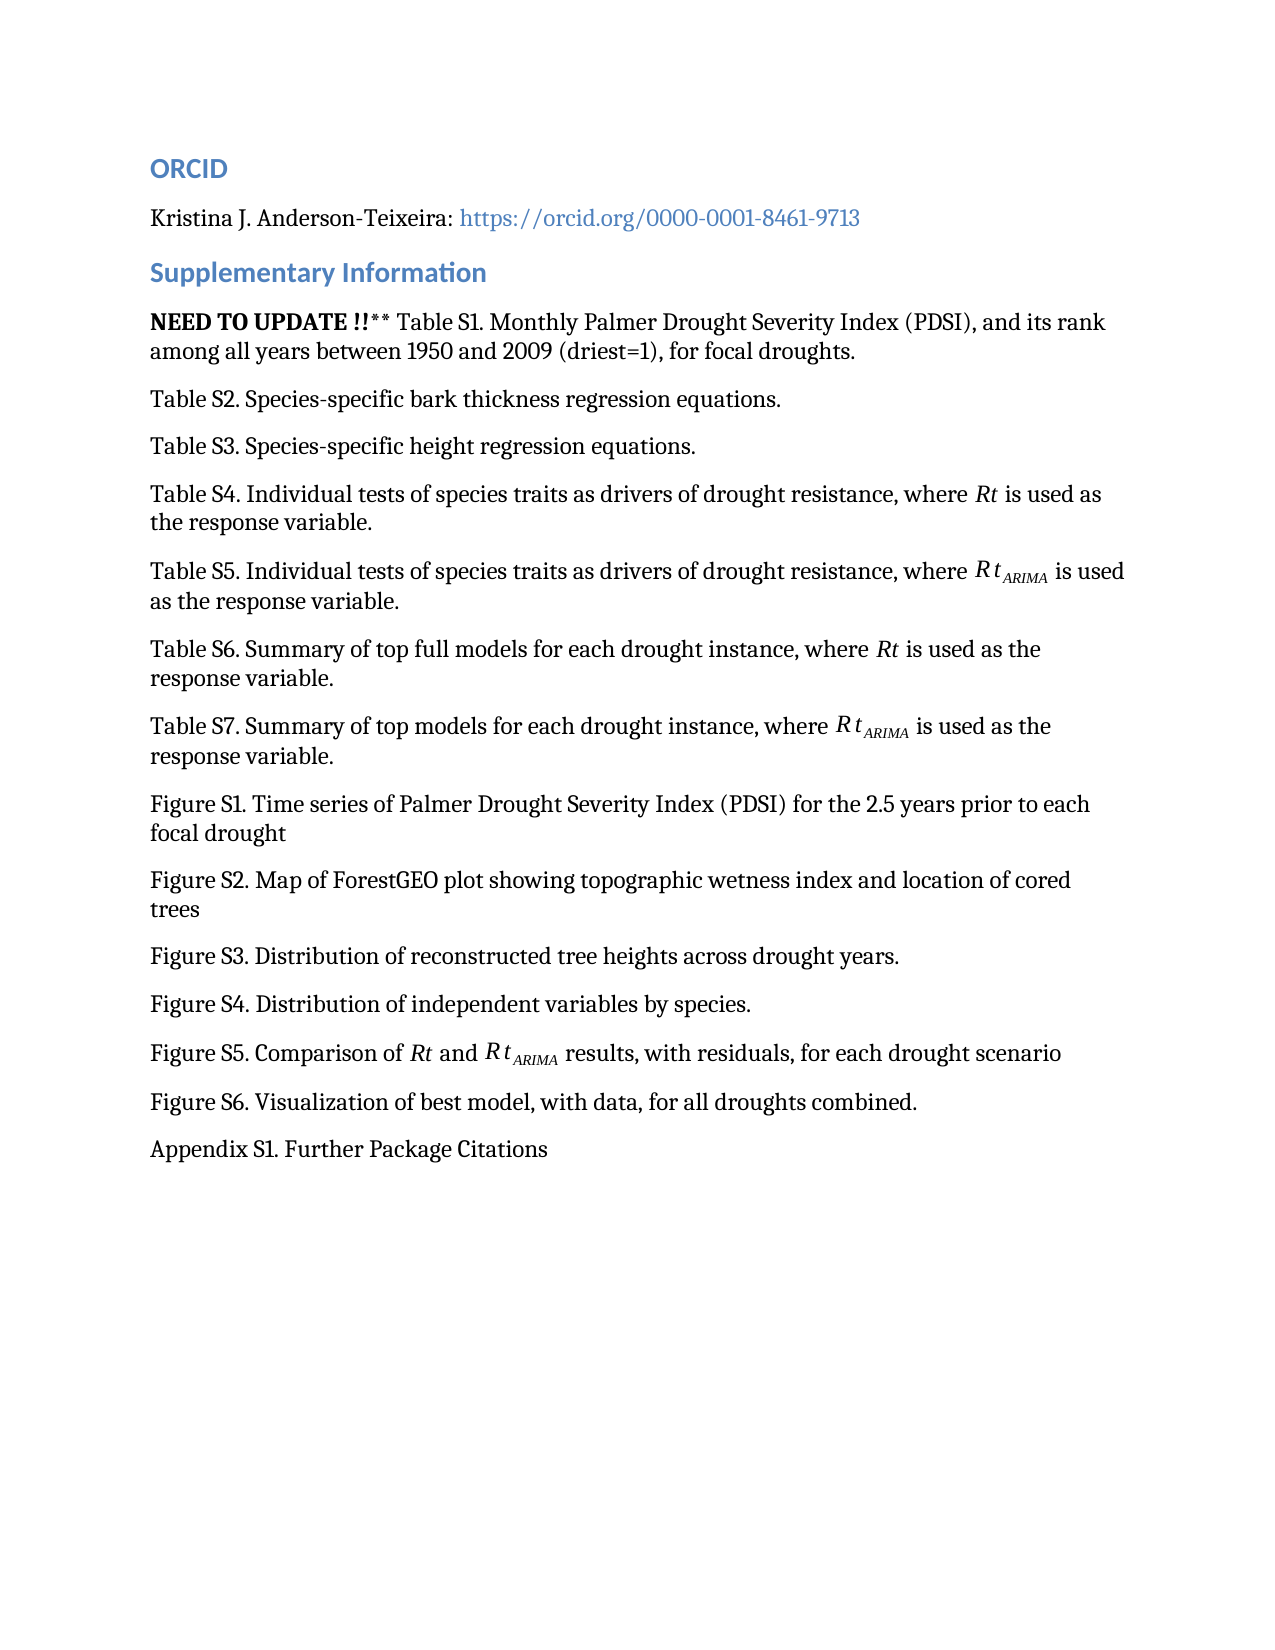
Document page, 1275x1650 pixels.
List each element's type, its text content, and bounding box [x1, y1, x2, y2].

text NEED TO UPDATE !!** Table S1. Monthly Palmer Drought Severity Index (PDSI), and its rank among all years between 1950 and 2009 (driest=1), for focal droughts. [150, 308, 1125, 366]
subtitle ORCID [150, 150, 1125, 186]
text Appendix S1. Further Package Citations [150, 1135, 1125, 1164]
text Figure S3. Distribution of reconstructed tree heights across drought years. [150, 942, 1125, 971]
text Table S7. Summary of top models for each drought instance, where is used as the response variable. [150, 711, 1125, 771]
subtitle Supplementary Information [150, 254, 1125, 289]
text Table S2. Species-specific bark thickness regression equations. [150, 384, 1125, 413]
text Figure S6. Visualization of best model, with data, for all droughts combined. [150, 1087, 1125, 1116]
text Figure S5. Comparison of and results, with residuals, for each drought scenario [150, 1037, 1125, 1069]
text Kristina J. Anderson-Teixeira: https://orcid.org/0000-0001-8461-9713 [150, 204, 1125, 233]
text Table S4. Individual tests of species traits as drivers of drought resistance, where is used as the response variable. [150, 479, 1125, 537]
text Table S3. Species-specific height regression equations. [150, 432, 1125, 461]
text Table S5. Individual tests of species traits as drivers of drought resistance, where is used as the response variable. [150, 556, 1125, 616]
text Figure S2. Map of ForestGEO plot showing topographic wetness index and location of cored trees [150, 866, 1125, 923]
text Table S6. Summary of top full models for each drought instance, where is used as the response variable. [150, 635, 1125, 692]
text Figure S1. Time series of Palmer Drought Severity Index (PDSI) for the 2.5 years prior to each focal drought [150, 790, 1125, 847]
text Figure S4. Distribution of independent variables by species. [150, 990, 1125, 1018]
